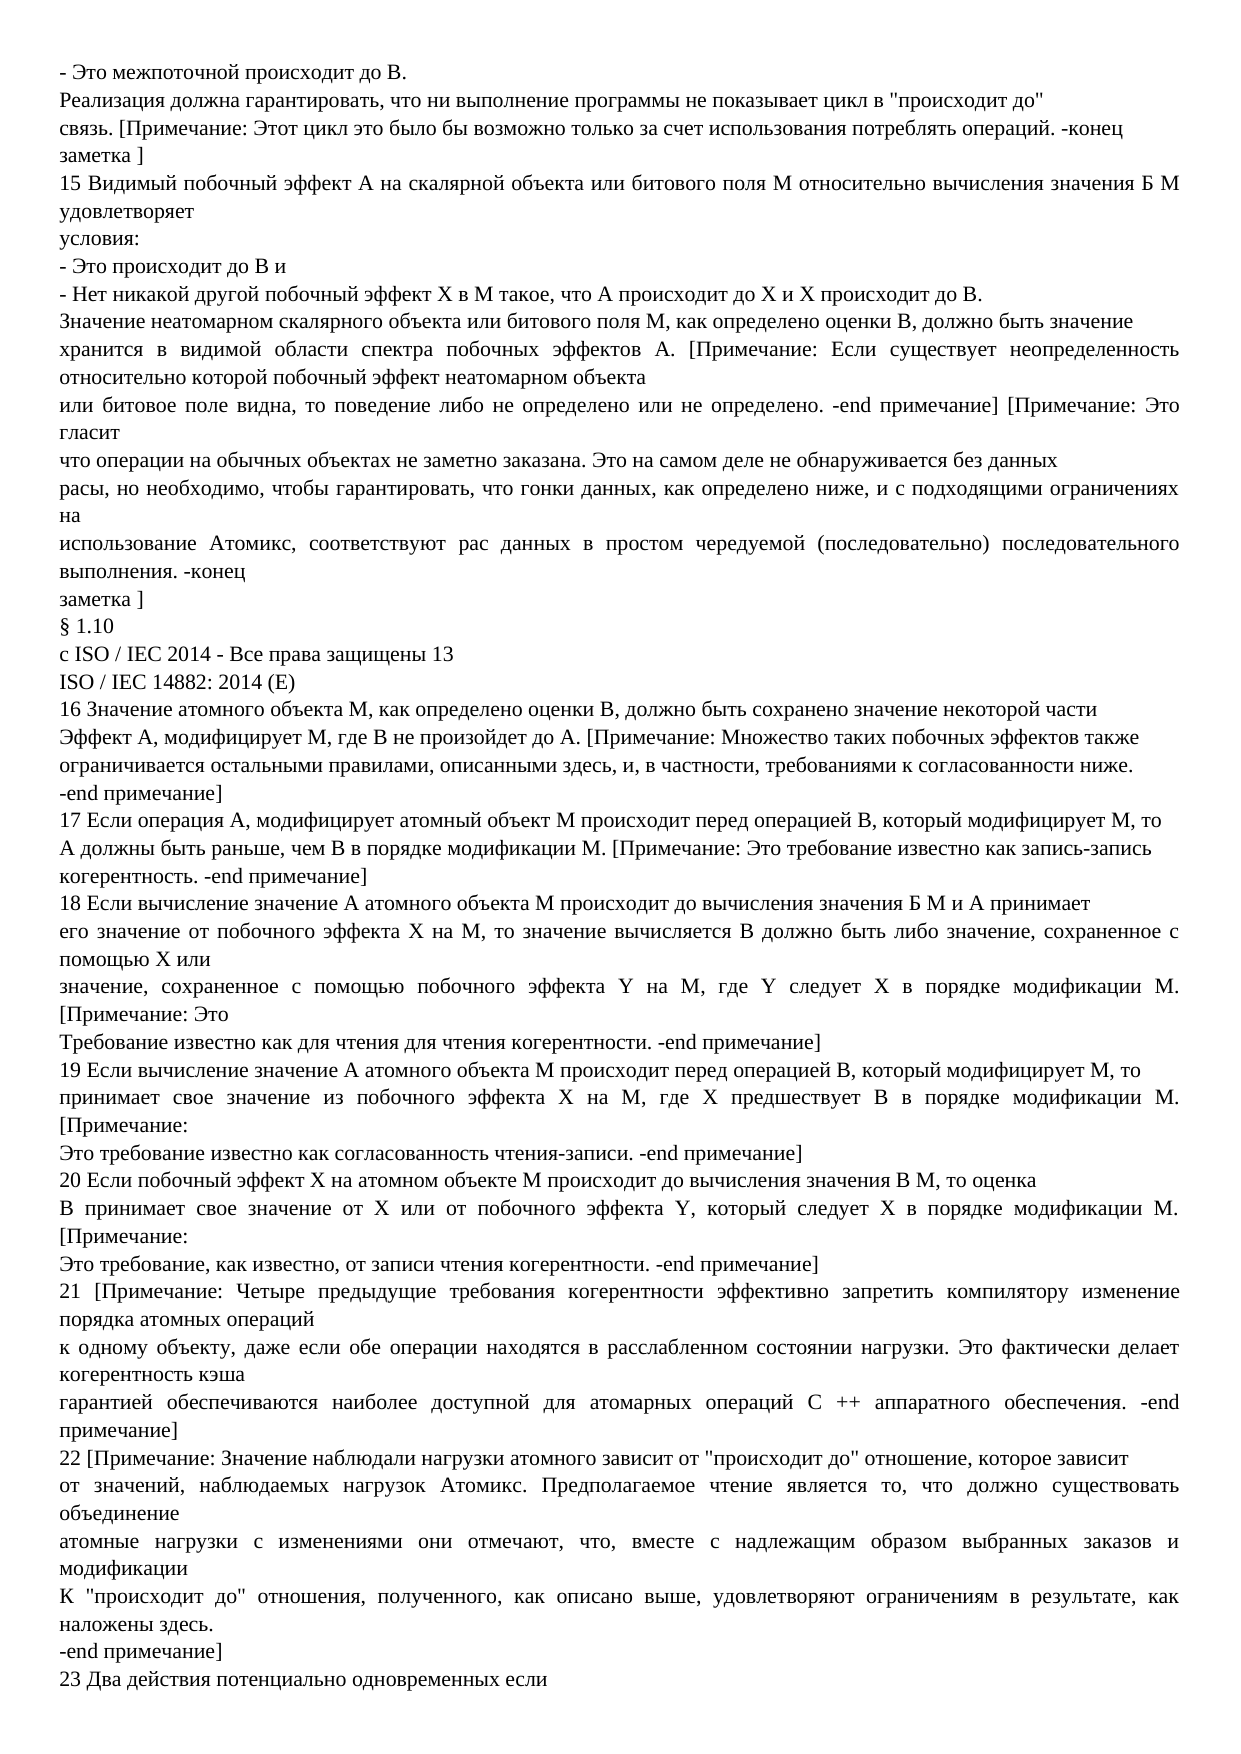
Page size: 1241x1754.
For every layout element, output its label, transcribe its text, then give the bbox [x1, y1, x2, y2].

text принимает свое значение из побочного эффекта X на М, где X предшествует B в порядке модификации М. [Примечание: [59, 1084, 1181, 1137]
text 17 Если операция А, модифицирует атомный объект М происходит перед операцией B, который модифицирует М, то [59, 807, 1181, 832]
text связь. [Примечание: Этот цикл это было бы возможно только за счет использования потреблять операций. -конец [59, 114, 1181, 140]
text с ISO / IEC 2014 - Все права защищены 13 [59, 641, 1181, 666]
text 21 [Примечание: Четыре предыдущие требования когерентности эффективно запретить компилятору изменение порядка атомных операций [59, 1278, 1181, 1331]
text - Это межпоточной происходит до B. [59, 59, 1181, 84]
text -end примечание] [59, 779, 1181, 805]
text когерентность. -end примечание] [59, 863, 1181, 888]
text условия: [59, 225, 1181, 251]
text гарантией обеспечиваются наиболее доступной для атомарных операций C ++ аппаратного обеспечения. -end примечание] [59, 1389, 1181, 1442]
text ISO / IEC 14882: 2014 (E) [59, 669, 1181, 694]
text - Это происходит до B и [59, 253, 1181, 278]
text атомные нагрузки с изменениями они отмечают, что, вместе с надлежащим образом выбранных заказов и модификации [59, 1528, 1181, 1581]
text § 1.10 [59, 613, 1181, 638]
text его значение от побочного эффекта X на М, то значение вычисляется B должно быть либо значение, сохраненное с помощью X или [59, 918, 1181, 971]
text 16 Значение атомного объекта М, как определено оценки B, должно быть сохранено значение некоторой части [59, 696, 1181, 722]
text что операции на обычных объектах не заметно заказана. Это на самом деле не обнаруживается без данных [59, 447, 1181, 472]
text Требование известно как для чтения для чтения когерентности. -end примечание] [59, 1029, 1181, 1054]
text - Нет никакой другой побочный эффект Х в М такое, что А происходит до Х и Х происходит до В. [59, 281, 1181, 306]
text А должны быть раньше, чем B в порядке модификации M. [Примечание: Это требование известно как запись-запись [59, 835, 1181, 860]
text 19 Если вычисление значение А атомного объекта М происходит перед операцией B, который модифицирует М, то [59, 1057, 1181, 1082]
text B принимает свое значение от X или от побочного эффекта Y, который следует X в порядке модификации M. [Примечание: [59, 1195, 1181, 1248]
text Это требование, как известно, от записи чтения когерентности. -end примечание] [59, 1251, 1181, 1276]
text К "происходит до" отношения, полученного, как описано выше, удовлетворяют ограничениям в результате, как наложены здесь. [59, 1583, 1181, 1636]
text к одному объекту, даже если обе операции находятся в расслабленном состоянии нагрузки. Это фактически делает когерентность кэша [59, 1334, 1181, 1387]
text Эффект А, модифицирует М, где B не произойдет до А. [Примечание: Множество таких побочных эффектов также [59, 724, 1181, 749]
text расы, но необходимо, чтобы гарантировать, что гонки данных, как определено ниже, и с подходящими ограничениях на [59, 475, 1181, 528]
text заметка ] [59, 142, 1181, 167]
text -end примечание] [59, 1638, 1181, 1664]
text заметка ] [59, 586, 1181, 611]
text от значений, наблюдаемых нагрузок Атомикс. Предполагаемое чтение является то, что должно существовать объединение [59, 1472, 1181, 1525]
text 23 Два действия потенциально одновременных если [59, 1666, 1181, 1691]
text ограничивается остальными правилами, описанными здесь, и, в частности, требованиями к согласованности ниже. [59, 752, 1181, 777]
text 18 Если вычисление значение А атомного объекта М происходит до вычисления значения Б М и А принимает [59, 890, 1181, 916]
text Реализация должна гарантировать, что ни выполнение программы не показывает цикл в "происходит до" [59, 87, 1181, 112]
text Значение неатомарном скалярного объекта или битового поля М, как определено оценки B, должно быть значение [59, 308, 1181, 334]
text Это требование известно как согласованность чтения-записи. -end примечание] [59, 1140, 1181, 1165]
text 22 [Примечание: Значение наблюдали нагрузки атомного зависит от "происходит до" отношение, которое зависит [59, 1444, 1181, 1470]
text хранится в видимой области спектра побочных эффектов А. [Примечание: Если существует неопределенность относительно которой побочный эффект неатомарном объекта [59, 336, 1181, 389]
text использование Атомикс, соответствуют рас данных в простом чередуемой (последовательно) последовательного выполнения. -конец [59, 530, 1181, 583]
text 15 Видимый побочный эффект А на скалярной объекта или битового поля М относительно вычисления значения Б М удовлетворяет [59, 170, 1181, 223]
text 20 Если побочный эффект X на атомном объекте М происходит до вычисления значения B М, то оценка [59, 1167, 1181, 1193]
text значение, сохраненное с помощью побочного эффекта Y на М, где Y следует X в порядке модификации M. [Примечание: Это [59, 973, 1181, 1026]
text или битовое поле видна, то поведение либо не определено или не определено. -end примечание] [Примечание: Это гласит [59, 392, 1181, 444]
